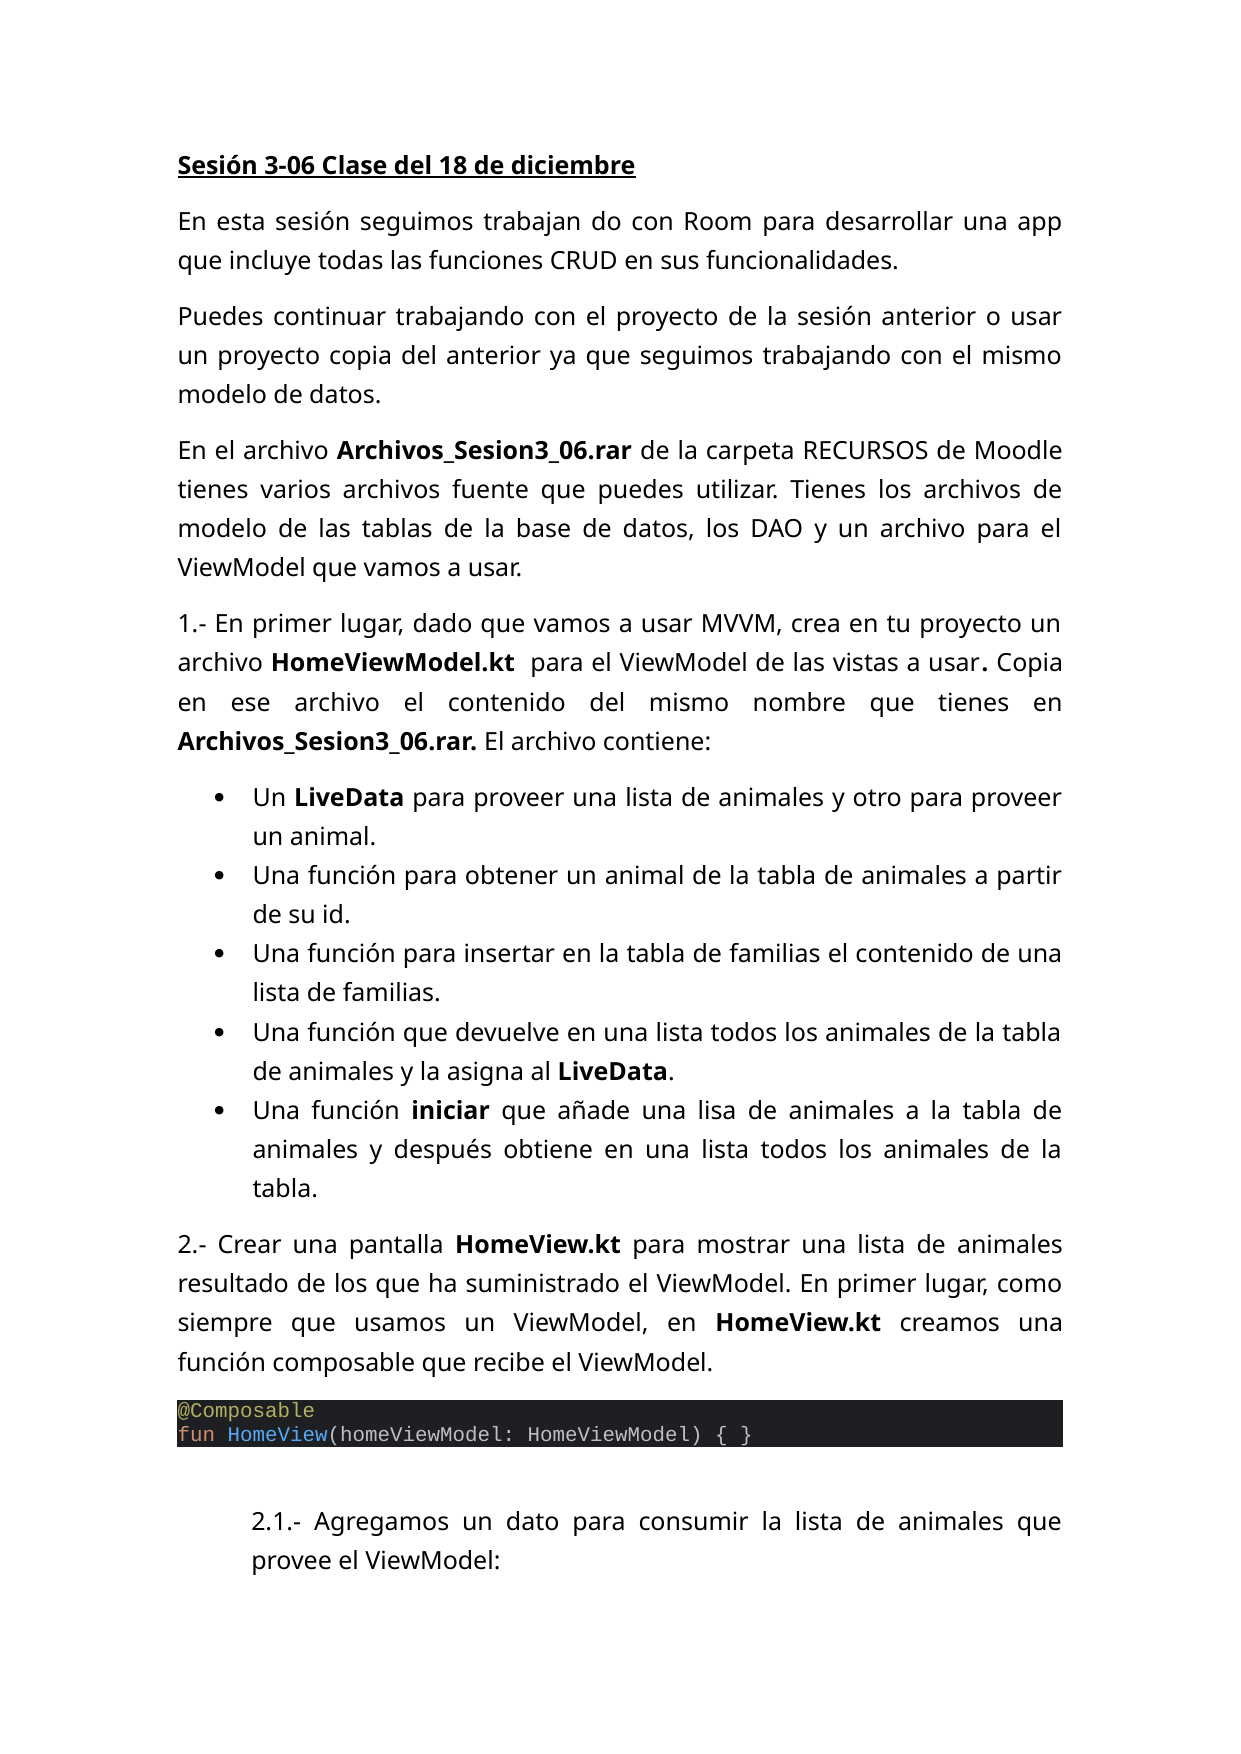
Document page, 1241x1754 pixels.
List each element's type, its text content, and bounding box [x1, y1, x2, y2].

text 2.1.- Agregamos un dato para consumir la lista de animales que provee el ViewModel: [251, 1503, 1063, 1576]
list Un LiveData para proveer una lista de animales y otro para proveer un animal. [215, 779, 1063, 852]
list Una función que devuelve en una lista todos los animales de la tabla de animales y la asigna al LiveData. [215, 1014, 1063, 1087]
text Puedes continuar trabajando con el proyecto de la sesión anterior o usar un proyecto copia del anterior ya que seguimos trabajando con el mismo modelo de datos. [177, 298, 1063, 411]
list Una función iniciar que añade una lisa de animales a la tabla de animales y después obtiene en una lista todos los animales de la tabla. [215, 1093, 1063, 1205]
text En esta sesión seguimos trabajan do con Room para desarrollar una app que incluye todas las funciones CRUD en sus funcionalidades. [177, 203, 1063, 277]
text Sesión 3-06 Clase del 18 de diciembre [177, 148, 1063, 182]
text En el archivo Archivos_Sesion3_06.rar de la carpeta RECURSOS de Moodle tienes varios archivos fuente que puedes utilizar. Tienes los archivos de modelo de las tablas de la base de datos, los DAO y un archivo para el ViewModel que vamos a usar. [177, 433, 1063, 584]
list Una función para insertar en la tabla de familias el contenido de una lista de familias. [215, 936, 1063, 1009]
text 1.- En primer lugar, dado que vamos a usar MVVM, crea en tu proyecto un archivo HomeViewModel.kt para el ViewModel de las vistas a usar. Copia en ese archivo el contenido del mismo nombre que tienes en Archivos_Sesion3_06.rar. El archivo contiene: [177, 606, 1063, 757]
list Una función para obtener un animal de la tabla de animales a partir de su id. [215, 858, 1063, 931]
text 2.- Crear una pantalla HomeView.kt para mostrar una lista de animales resultado de los que ha suministrado el ViewModel. En primer lugar, como siempre que usamos un ViewModel, en HomeView.kt creamos una función composable que recibe el ViewModel. [177, 1227, 1063, 1378]
text @Composable fun HomeView(homeViewModel: HomeViewModel) { } [177, 1400, 1063, 1447]
